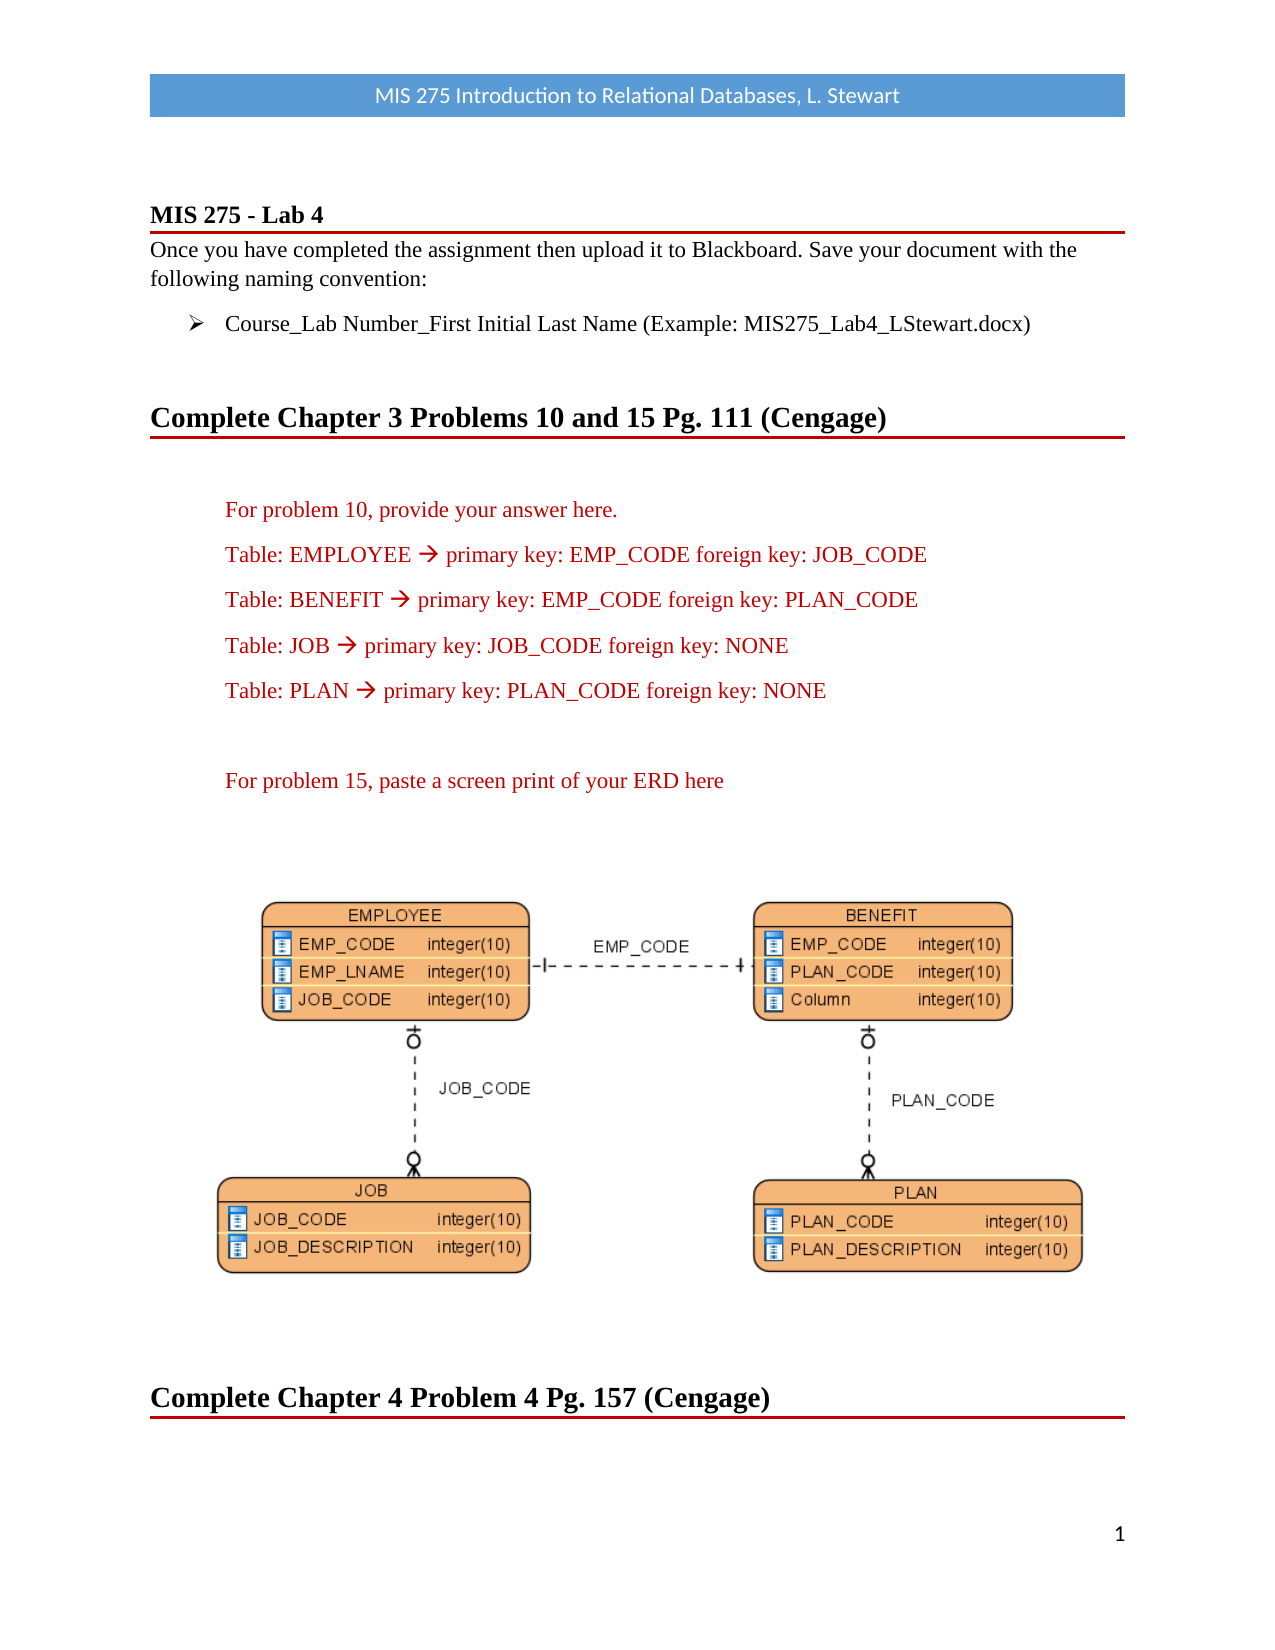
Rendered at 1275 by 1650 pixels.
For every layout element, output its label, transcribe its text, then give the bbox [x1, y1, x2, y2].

subtitle Complete Chapter 3 Problems 10 and 15 Pg. 111 (Cengage) [150, 400, 1125, 436]
subtitle MIS 275 - Lab 4 [150, 200, 1125, 231]
text Table: JOB primary key: JOB_CODE foreign key: NONE [225, 632, 1125, 658]
text Table: BENEFIT primary key: EMP_CODE foreign key: PLAN_CODE [225, 587, 1125, 613]
subtitle Complete Chapter 4 Problem 4 Pg. 157 (Cengage) [150, 1380, 1125, 1416]
text Once you have completed the assignment then upload it to Blackboard. Save your document with the following naming convention: [150, 236, 1125, 291]
text Table: PLAN primary key: PLAN_CODE foreign key: NONE [225, 677, 1125, 703]
picture [150, 842, 1125, 1361]
text For problem 10, provide your answer here. [225, 496, 1125, 523]
text For problem 15, paste a screen print of your ERD here [225, 767, 1125, 793]
list Course_Lab Number_First Initial Last Name (Example: MIS275_Lab4_LStewart.docx) [187, 310, 1125, 336]
text Table: EMPLOYEE primary key: EMP_CODE foreign key: JOB_CODE [225, 541, 1125, 568]
